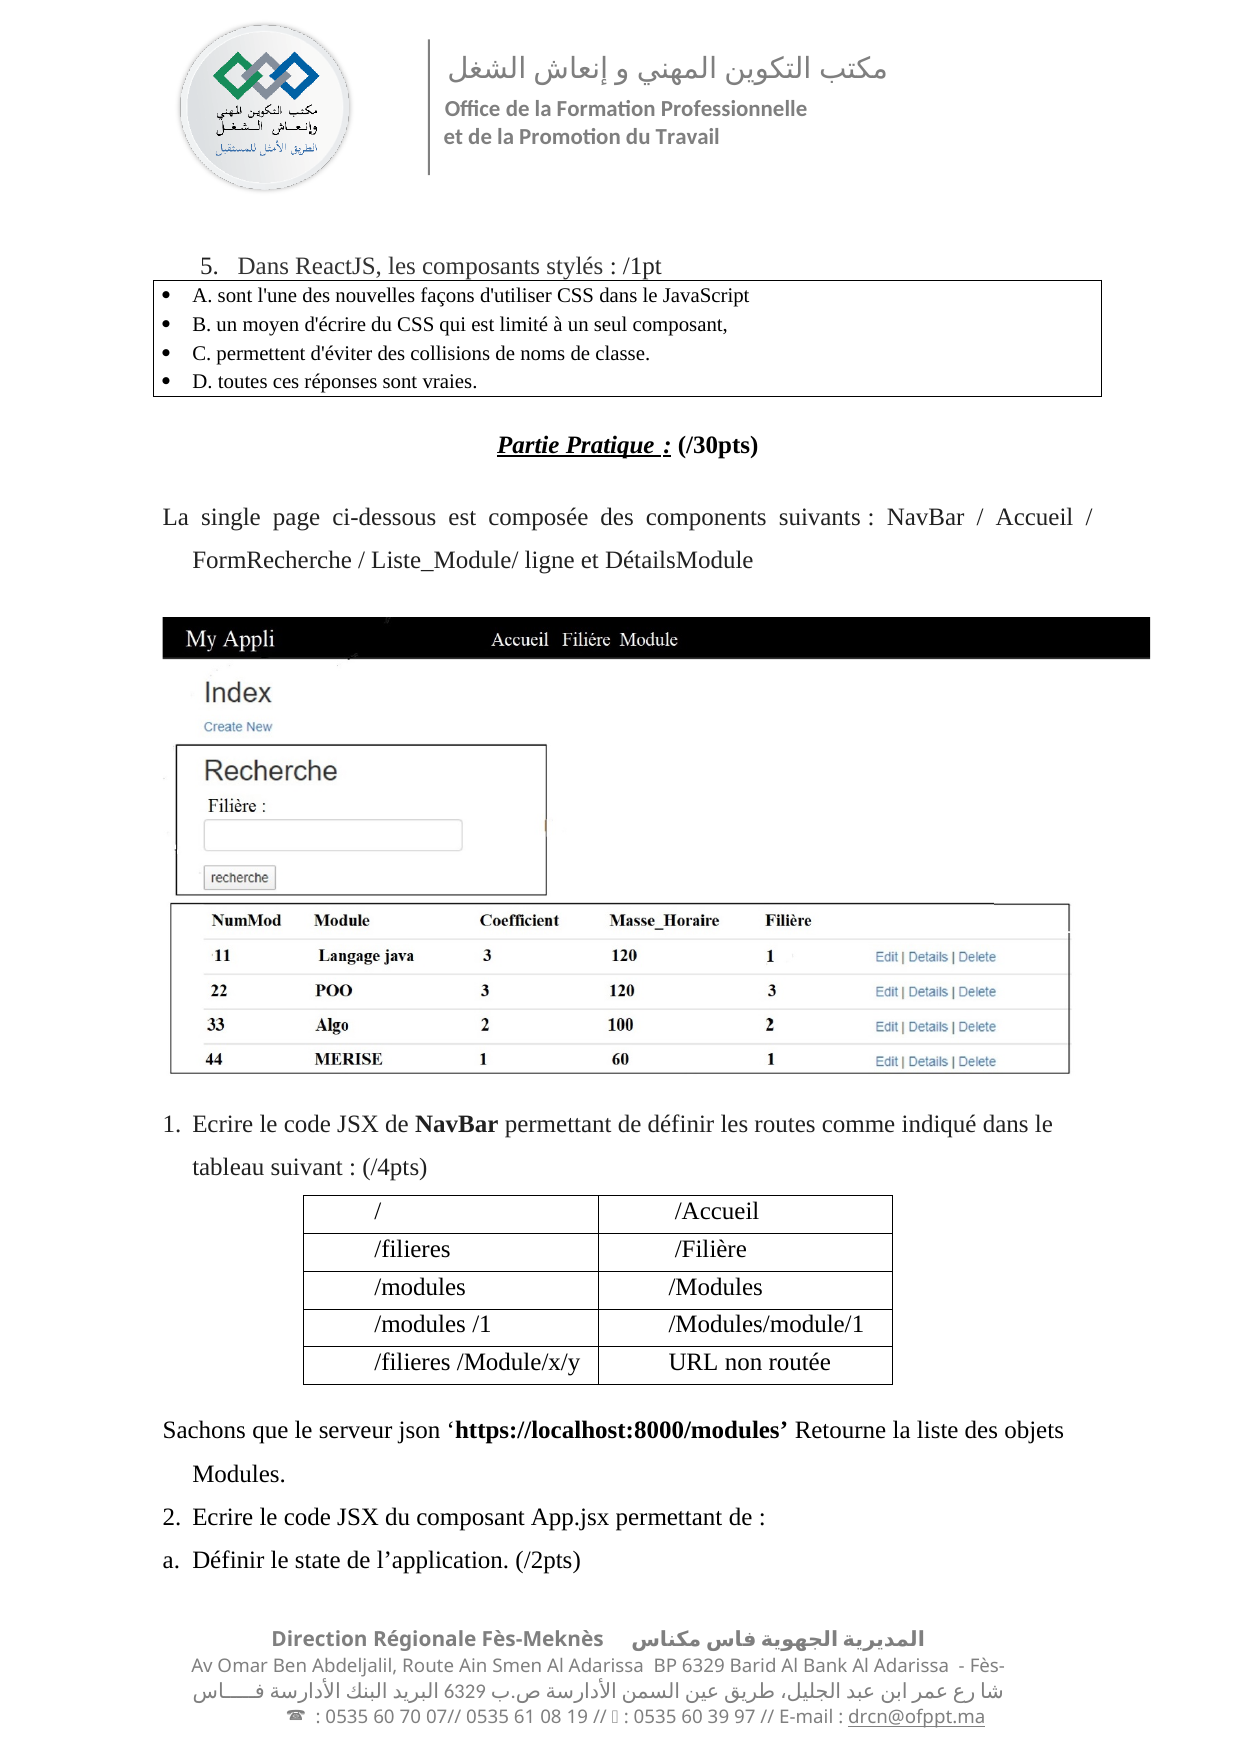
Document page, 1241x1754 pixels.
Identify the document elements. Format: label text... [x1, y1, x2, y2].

list Dans ReactJS, les composants stylés : /1pt [200, 251, 1093, 280]
list Ecrire le code JSX du composant App.jsx permettant de : [162, 1502, 1093, 1531]
table_cell /Filière [599, 1234, 892, 1271]
list D. toutes ces réponses sont vraies. [154, 366, 1101, 396]
list Définir le state de l’application. (/2pts) [162, 1545, 1093, 1574]
list Ecrire le code JSX de NavBar permettant de définir les routes comme indiqué dans le tableau suivant : (/4pts) [162, 1109, 1093, 1181]
table_header /Accueil [599, 1196, 892, 1233]
text Sachons que le serveur json ‘https://localhost:8000/modules’ Retourne la liste des objets Modules. [162, 1416, 1093, 1487]
text La single page ci-dessous est composée des components suivants : NavBar / Accueil / FormRecherche / Liste_Module/ ligne et DétailsModule [162, 502, 1093, 574]
table_cell /modules /1 [304, 1310, 598, 1346]
picture [172, 17, 357, 197]
picture [162, 617, 1150, 1082]
table_cell /modules [304, 1272, 598, 1308]
list A. sont l'une des nouvelles façons d'utiliser CSS dans le JavaScript [154, 281, 1101, 307]
list C. permettent d'éviter des collisions de noms de classe. [154, 337, 1101, 365]
table_cell /Modules [599, 1272, 892, 1308]
table_cell /Modules/module/1 [599, 1310, 892, 1346]
table_cell /filieres /Module/x/y [304, 1347, 598, 1384]
table_cell URL non routée [599, 1347, 892, 1384]
text Partie Pratique : (/30pts) [162, 430, 1093, 459]
table_header / [304, 1196, 598, 1233]
list B. un moyen d'écrire du CSS qui est limité à un seul composant, [154, 309, 1101, 336]
table_cell /filieres [304, 1234, 598, 1271]
